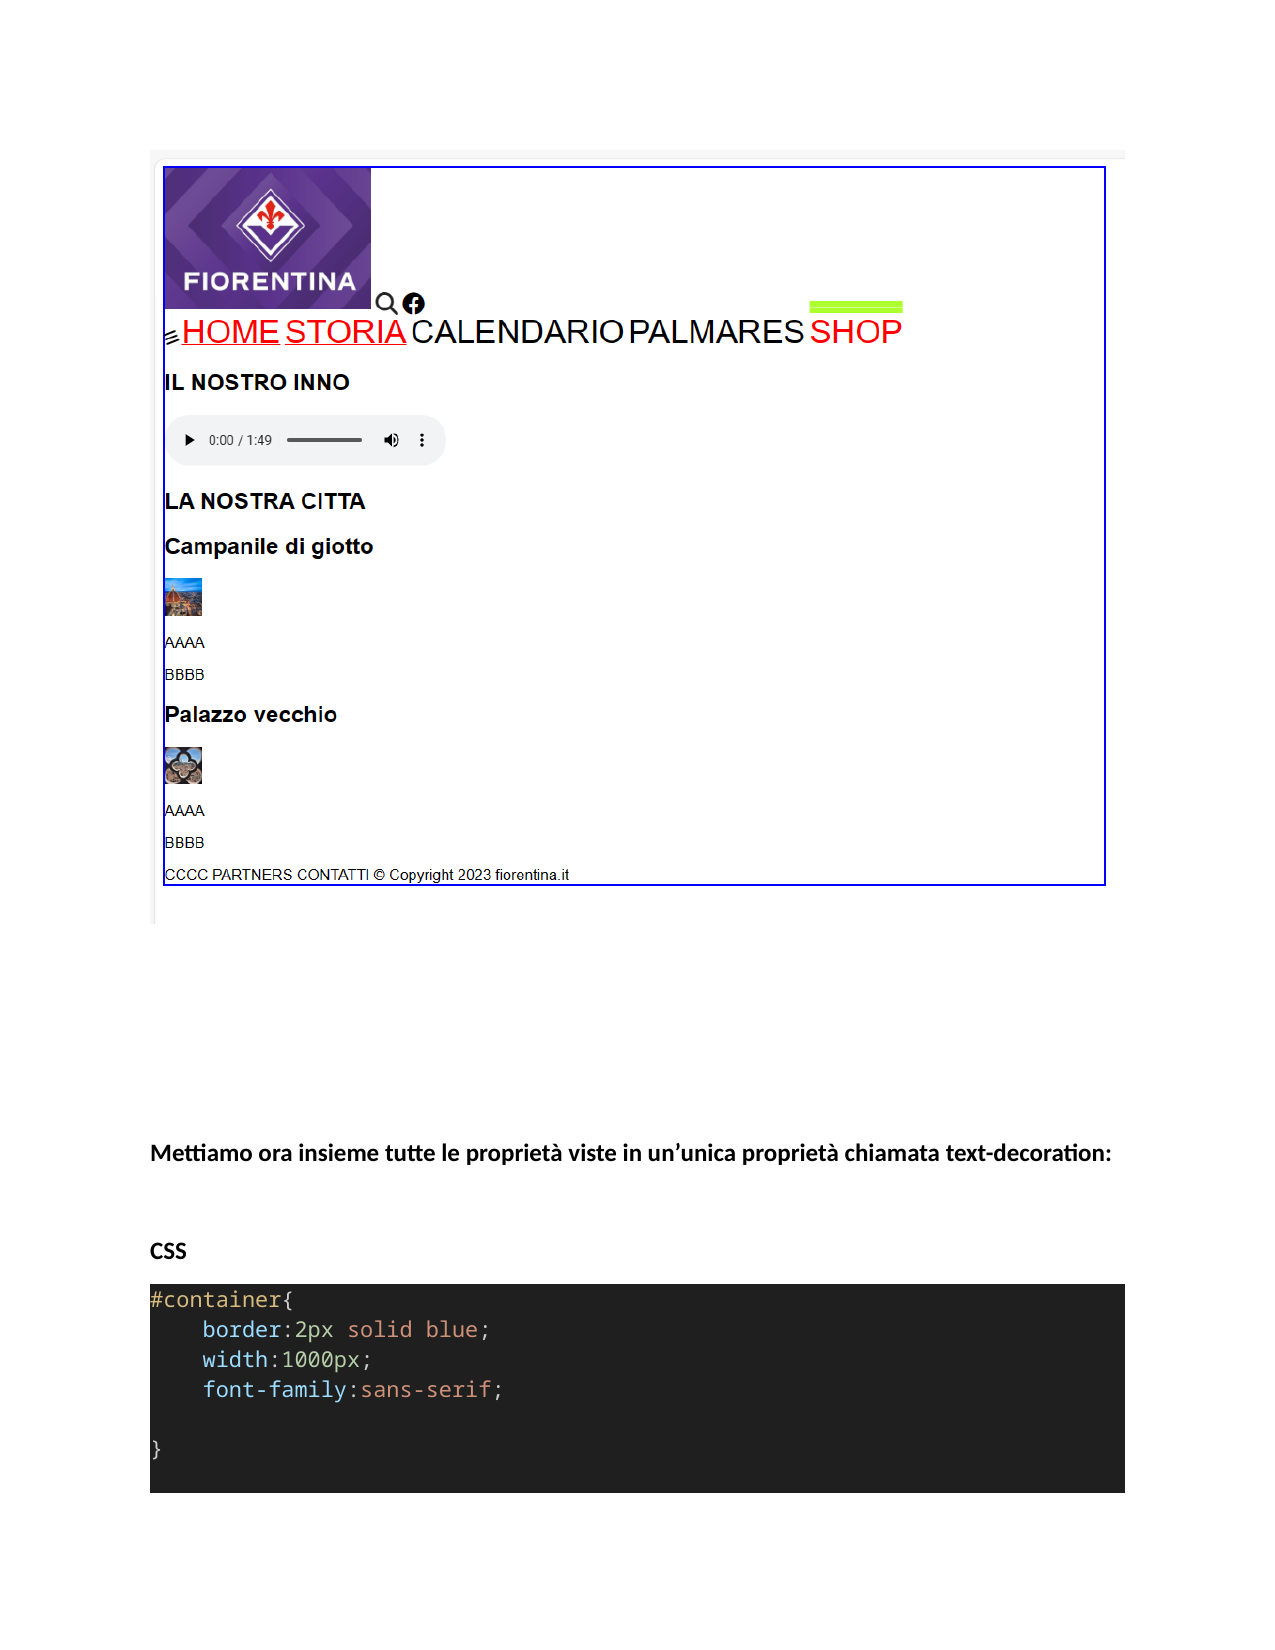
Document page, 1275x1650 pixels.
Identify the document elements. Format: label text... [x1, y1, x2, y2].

text border:2px solid blue; [150, 1314, 1125, 1344]
text } [150, 1433, 1125, 1463]
text #container{ [150, 1284, 1125, 1314]
text CSS [150, 1235, 1125, 1266]
text Mettiamo ora insieme tutte le proprietà viste in un’unica proprietà chiamata text-decoration: [150, 1137, 1125, 1168]
text width:1000px; [150, 1344, 1125, 1374]
picture [150, 150, 1125, 924]
text font-family:sans-serif; [150, 1374, 1125, 1403]
